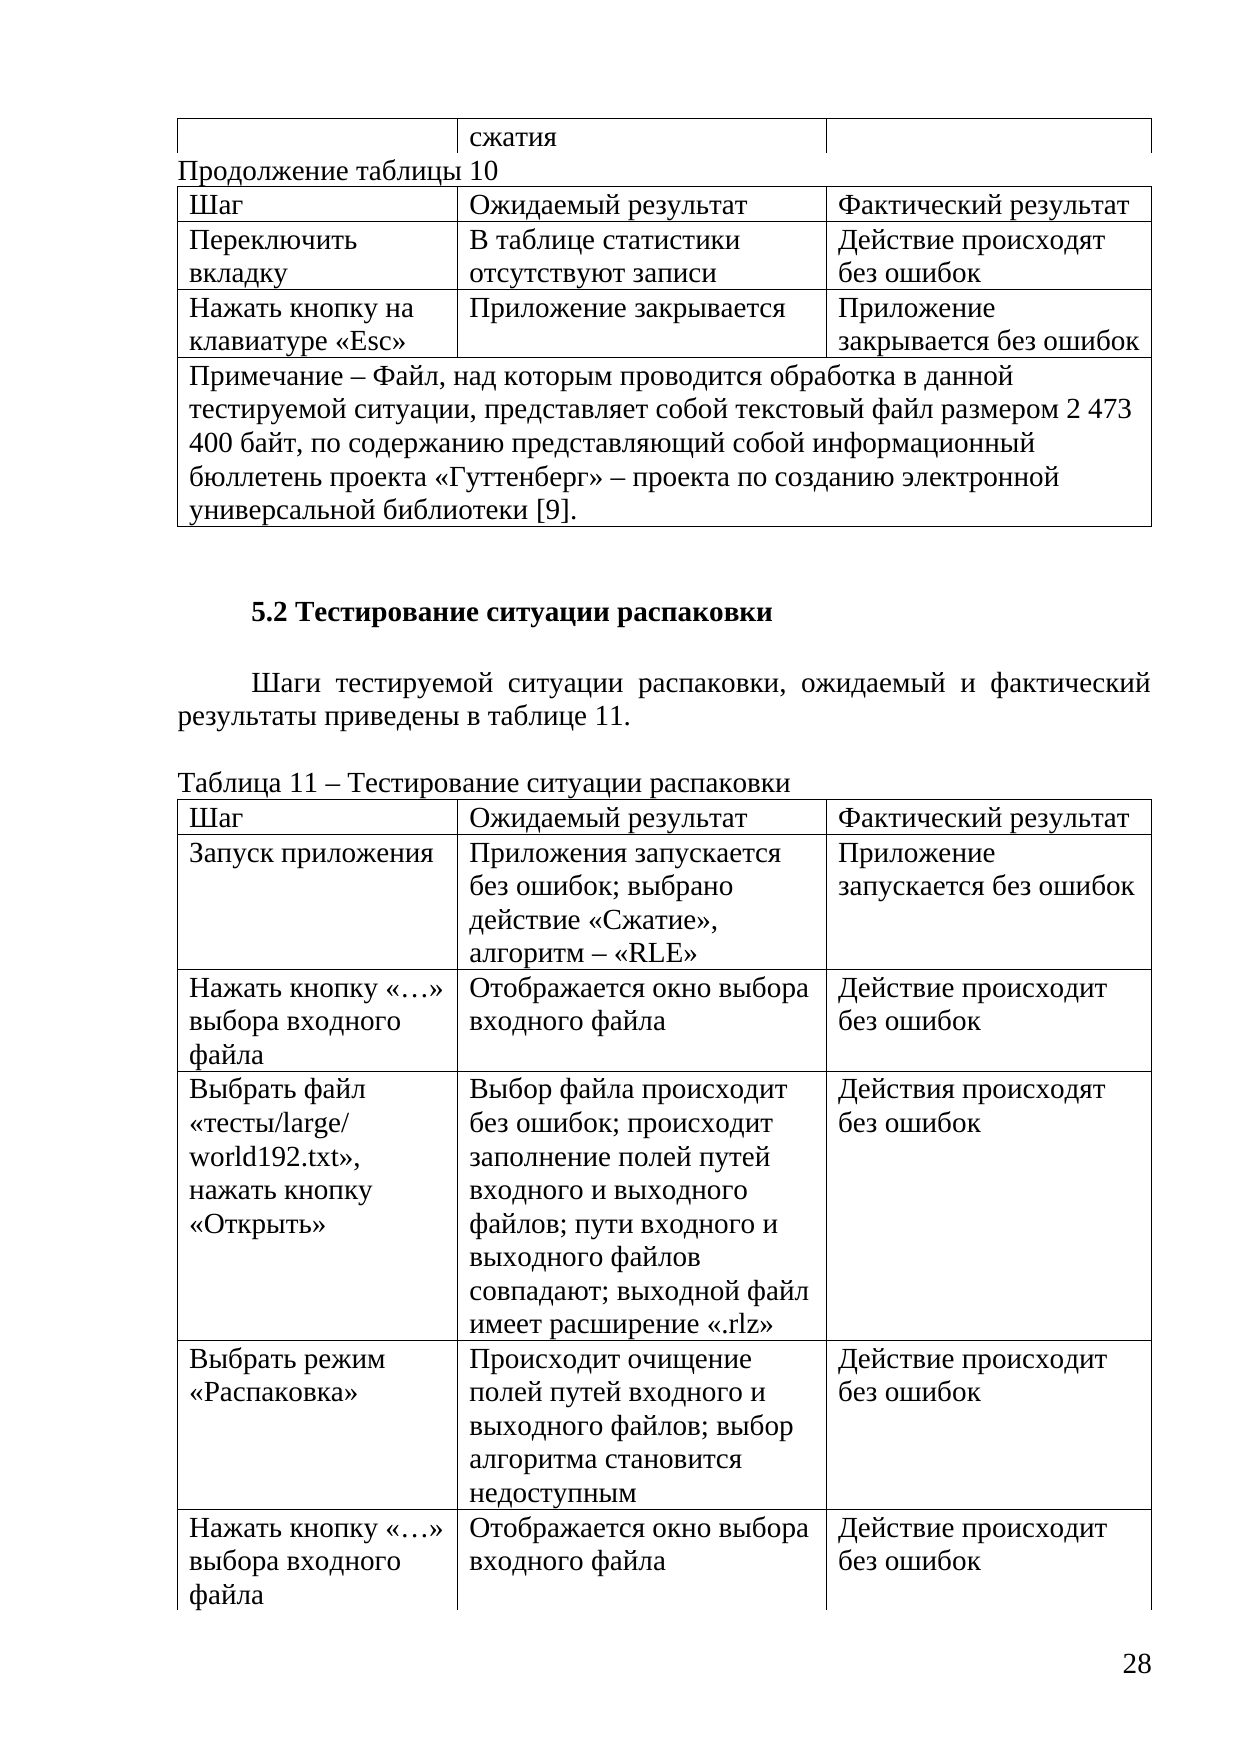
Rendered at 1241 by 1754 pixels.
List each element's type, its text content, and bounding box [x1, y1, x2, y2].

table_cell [178, 119, 457, 153]
table_cell Приложение закрывается без ошибок [827, 290, 1151, 357]
table_header Фактический результат [827, 187, 1151, 221]
table_header Ожидаемый результат [458, 187, 826, 221]
text Таблица 11 – Тестирование ситуации распаковки [177, 766, 1152, 799]
subtitle Тестирование ситуации распаковки [251, 594, 1152, 627]
table_header Ожидаемый результат [458, 800, 826, 834]
table_cell Выбрать режим «Распаковка» [178, 1341, 457, 1509]
table_cell Нажать кнопку на клавиатуре «Esc» [178, 290, 457, 357]
table_cell Приложение запускается без ошибок [827, 835, 1151, 969]
table_cell Приложение закрывается [458, 290, 826, 357]
table_cell Происходит очищение полей путей входного и выходного файлов; выбор алгоритма становится недоступным [458, 1341, 826, 1509]
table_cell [458, 119, 826, 153]
table_cell В таблице статистики отсутствуют записи [458, 222, 826, 289]
table_cell Отображается окно выбора входного файла [458, 1510, 826, 1610]
table_cell Приложения запускается без ошибок; выбрано действие «Сжатие», алгоритм – «RLE» [458, 835, 826, 969]
table_header Шаг [178, 187, 457, 221]
table_cell Действие происходит без ошибок [827, 1341, 1151, 1509]
table_cell Выбрать файл «тесты/large/ world192.txt», нажать кнопку «Открыть» [178, 1072, 457, 1340]
text Продолжение таблицы 10 [177, 153, 1152, 186]
table_cell Действие происходит без ошибок [827, 970, 1151, 1071]
table_cell Запуск приложения [178, 835, 457, 969]
table_header Шаг [178, 800, 457, 834]
table_cell Примечание – Файл, над которым проводится обработка в данной тестируемой ситуации, представляет собой текстовый файл размером 2 473 400 байт, по содержанию представляющий собой информационный бюллетень проекта «Гуттенберг» – проекта по созданию электронной универсальной библиотеки. [178, 358, 1151, 526]
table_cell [827, 119, 1151, 153]
table_cell Действие происходит без ошибок [827, 1510, 1151, 1610]
table_cell Нажать кнопку «…» выбора входного файла [178, 970, 457, 1071]
table_cell Нажать кнопку «…» выбора входного файла [178, 1510, 457, 1610]
table_cell Действие происходят без ошибок [827, 222, 1151, 289]
table_header Фактический результат [827, 800, 1151, 834]
table_cell Выбор файла происходит без ошибок; происходит заполнение полей путей входного и выходного файлов; пути входного и выходного файлов совпадают; выходной файл имеет расширение «.rlz» [458, 1072, 826, 1340]
table_cell Действия происходят без ошибок [827, 1072, 1151, 1340]
text Шаги тестируемой ситуации распаковки, ожидаемый и фактический результаты приведены в таблице 11. [177, 665, 1152, 732]
table_cell Отображается окно выбора входного файла [458, 970, 826, 1071]
table_cell Переключить вкладку [178, 222, 457, 289]
